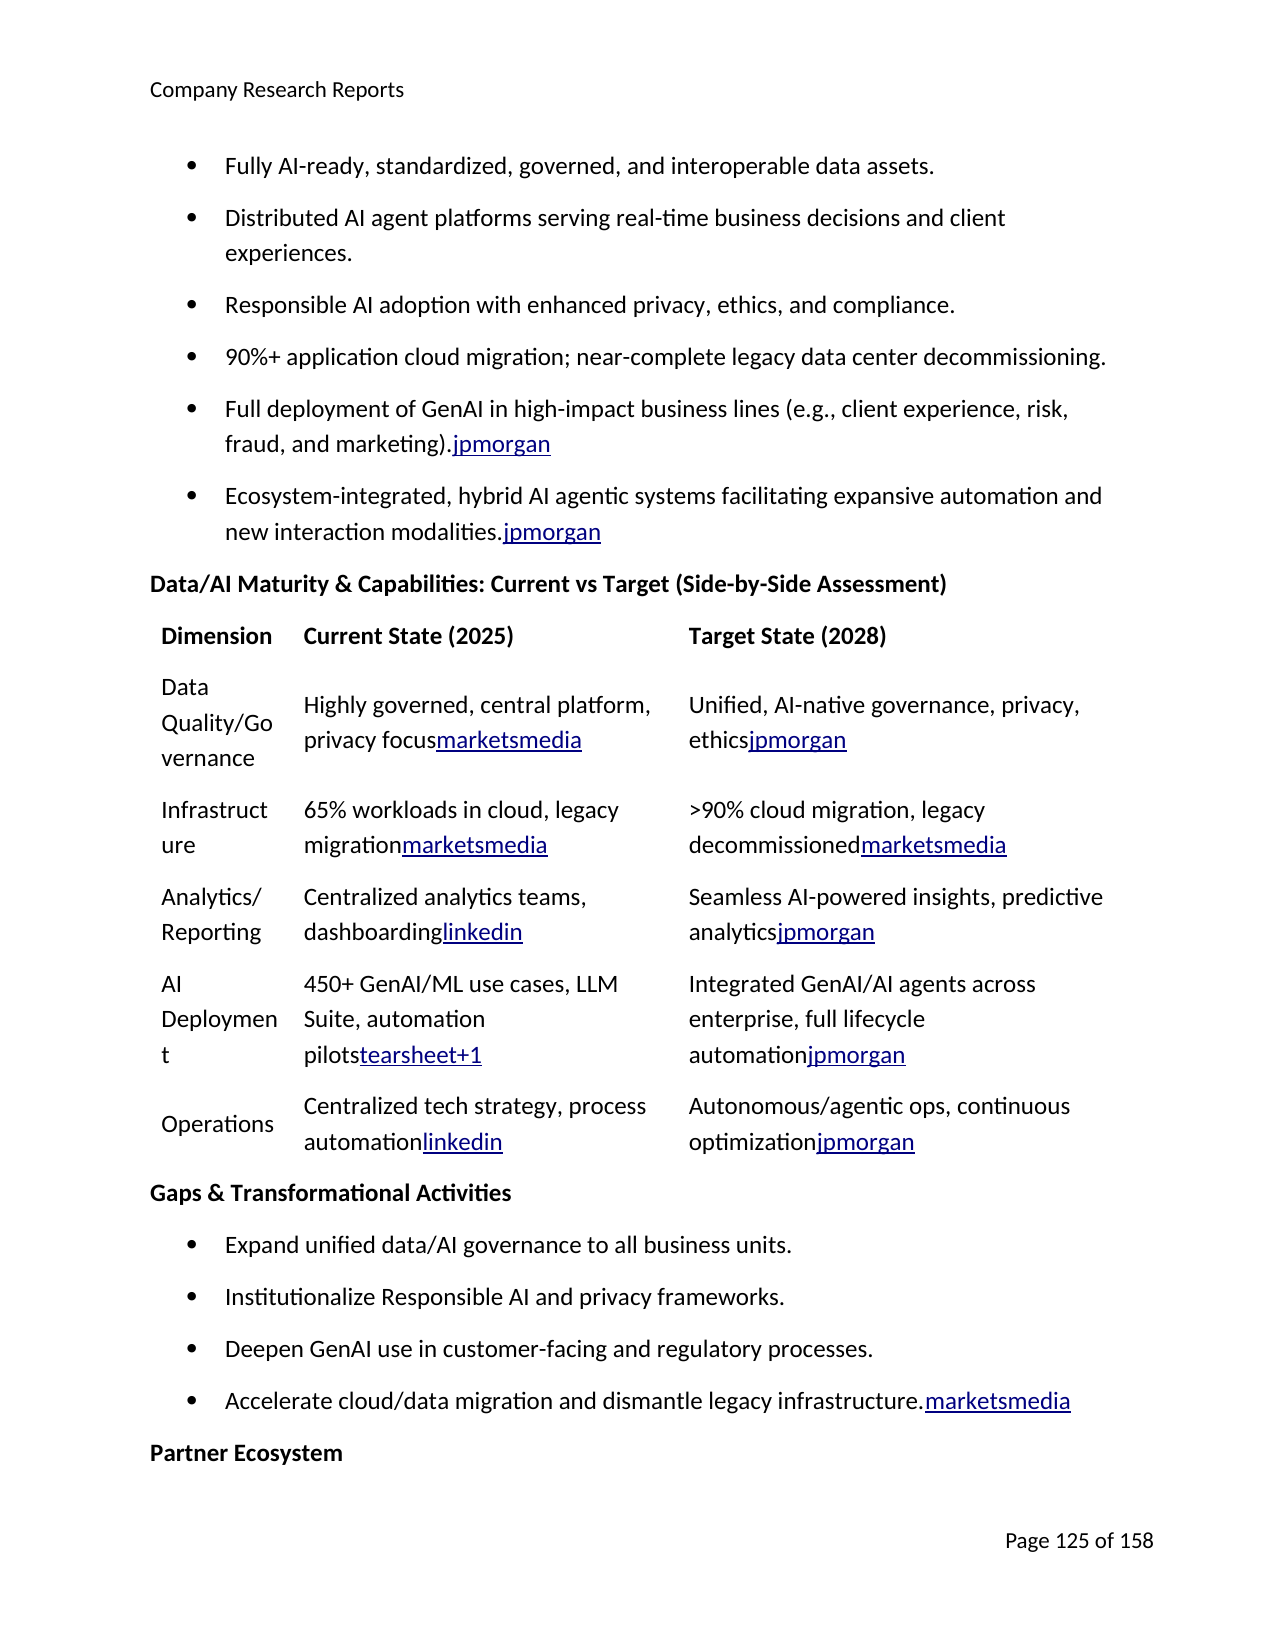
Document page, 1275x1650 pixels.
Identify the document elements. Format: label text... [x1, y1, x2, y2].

list Distributed AI agent platforms serving real-time business decisions and client experiences. [187, 202, 1125, 268]
list Deepen GenAI use in customer-facing and regulatory processes. [187, 1333, 1125, 1364]
list Expand unified data/AI governance to all business units. [187, 1229, 1125, 1260]
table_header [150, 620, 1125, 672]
list 90%+ application cloud migration; near-complete legacy data center decommissioning. [187, 341, 1125, 372]
text Data/AI Maturity & Capabilities: Current vs Target (Side-by-Side Assessment) [150, 568, 1125, 598]
text Partner Ecosystem [150, 1437, 1125, 1468]
list Accelerate cloud/data migration and dismantle legacy infrastructure.marketsmedia [187, 1386, 1125, 1416]
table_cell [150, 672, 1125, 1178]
list Full deployment of GenAI in high-impact business lines (e.g., client experience, risk, fraud, and marketing).jpmorgan [187, 393, 1125, 459]
list Responsible AI adoption with enhanced privacy, ethics, and compliance. [187, 289, 1125, 320]
list Ecosystem-integrated, hybrid AI agentic systems facilitating expansive automation and new interaction modalities.jpmorgan [187, 481, 1125, 546]
text Gaps & Transformational Activities [150, 1178, 1125, 1208]
list Fully AI-ready, standardized, governed, and interoperable data assets. [187, 150, 1125, 181]
list Institutionalize Responsible AI and privacy frameworks. [187, 1282, 1125, 1312]
